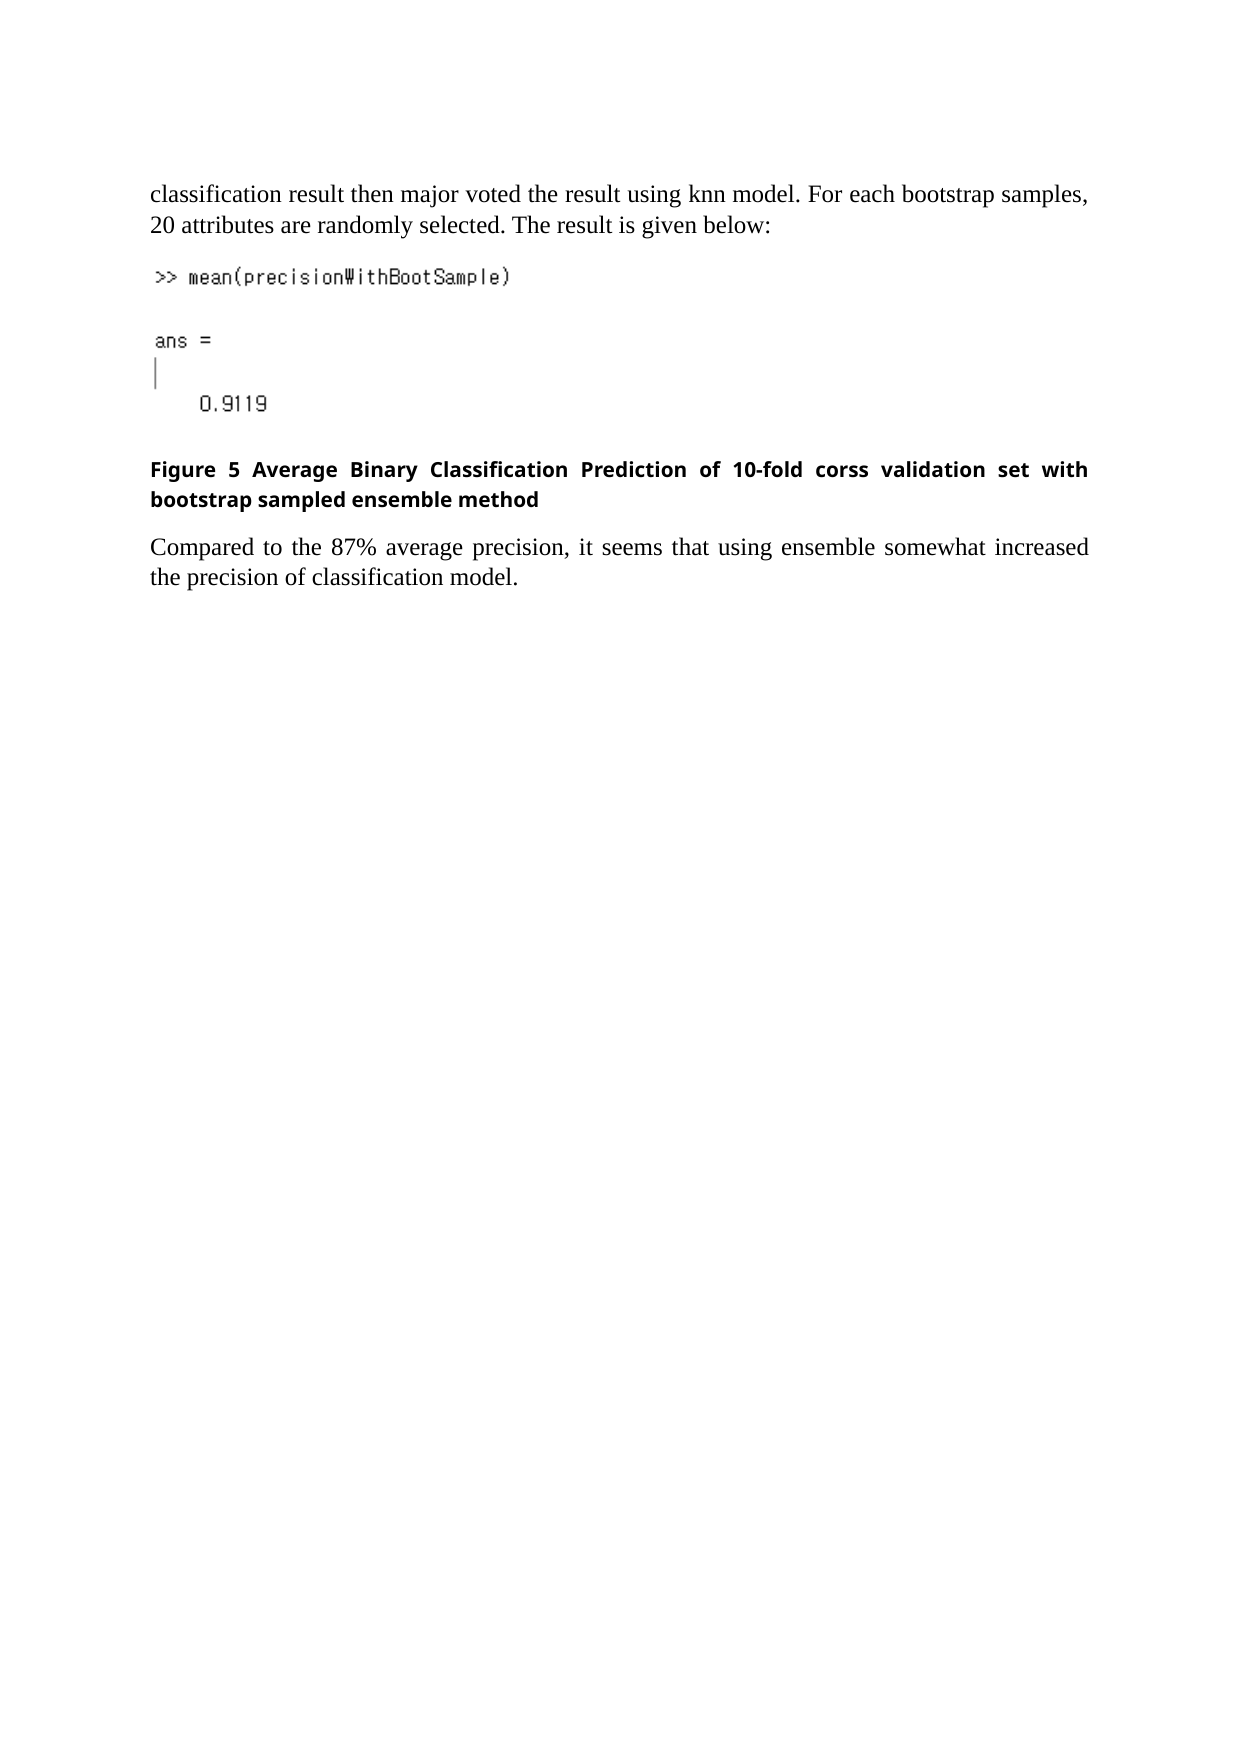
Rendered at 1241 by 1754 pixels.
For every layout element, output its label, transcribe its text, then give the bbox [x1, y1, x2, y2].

text Compared to the 87% average precision, it seems that using ensemble somewhat increased the precision of classification model. [142, 530, 1098, 591]
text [142, 177, 1098, 238]
picture [150, 256, 555, 437]
